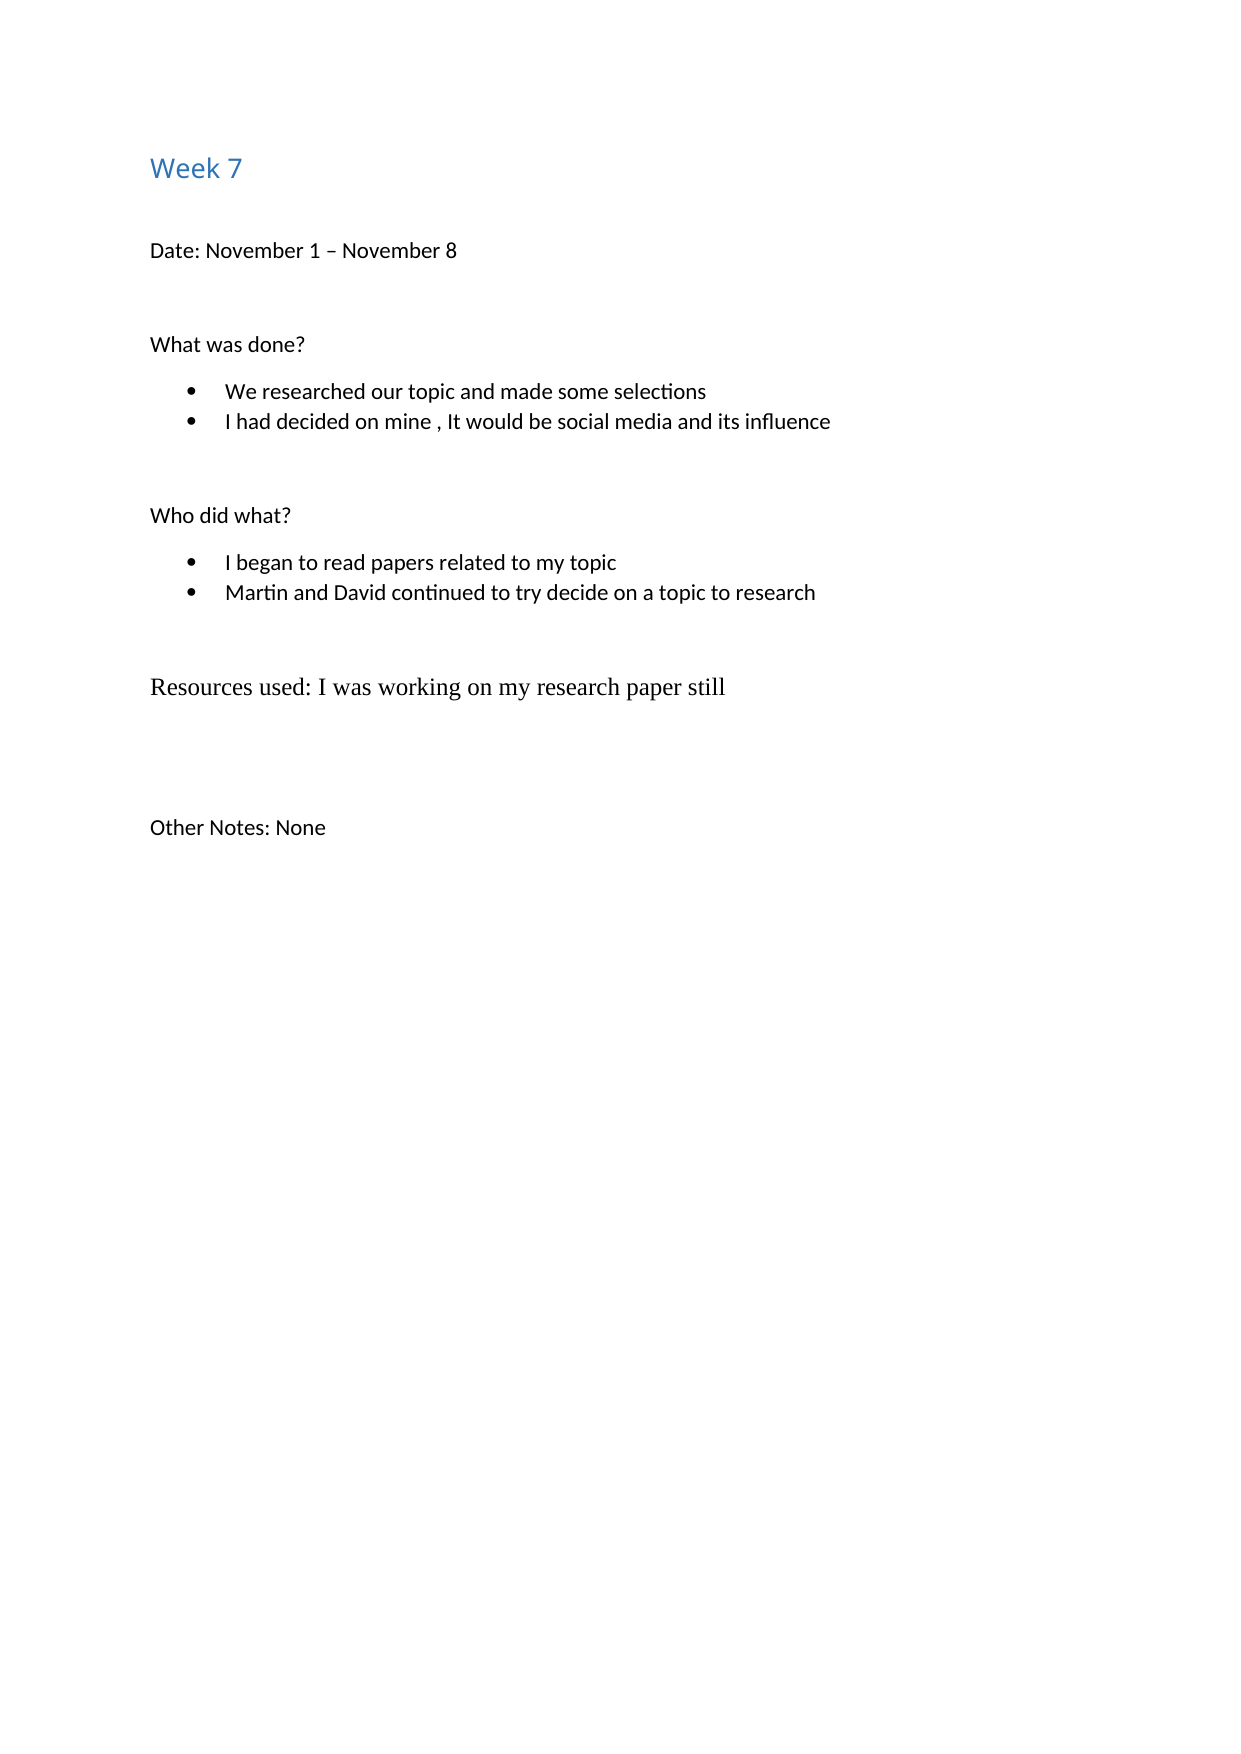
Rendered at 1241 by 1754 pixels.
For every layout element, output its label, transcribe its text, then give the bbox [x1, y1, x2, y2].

text Other Notes: None [150, 813, 1090, 842]
list I began to read papers related to my topic [187, 548, 1090, 576]
text Date: November 1 – November 8 [150, 237, 1090, 265]
text Resources used: I was working on my research paper still [150, 672, 1090, 701]
list I had decided on mine , It would be social media and its influence [187, 407, 1090, 436]
text Who did what? [150, 501, 1090, 529]
subtitle Week 7 [150, 150, 1090, 187]
list We researched our topic and made some selections [187, 377, 1090, 405]
list Martin and David continued to try decide on a topic to research [187, 578, 1090, 606]
text What was done? [150, 330, 1090, 358]
